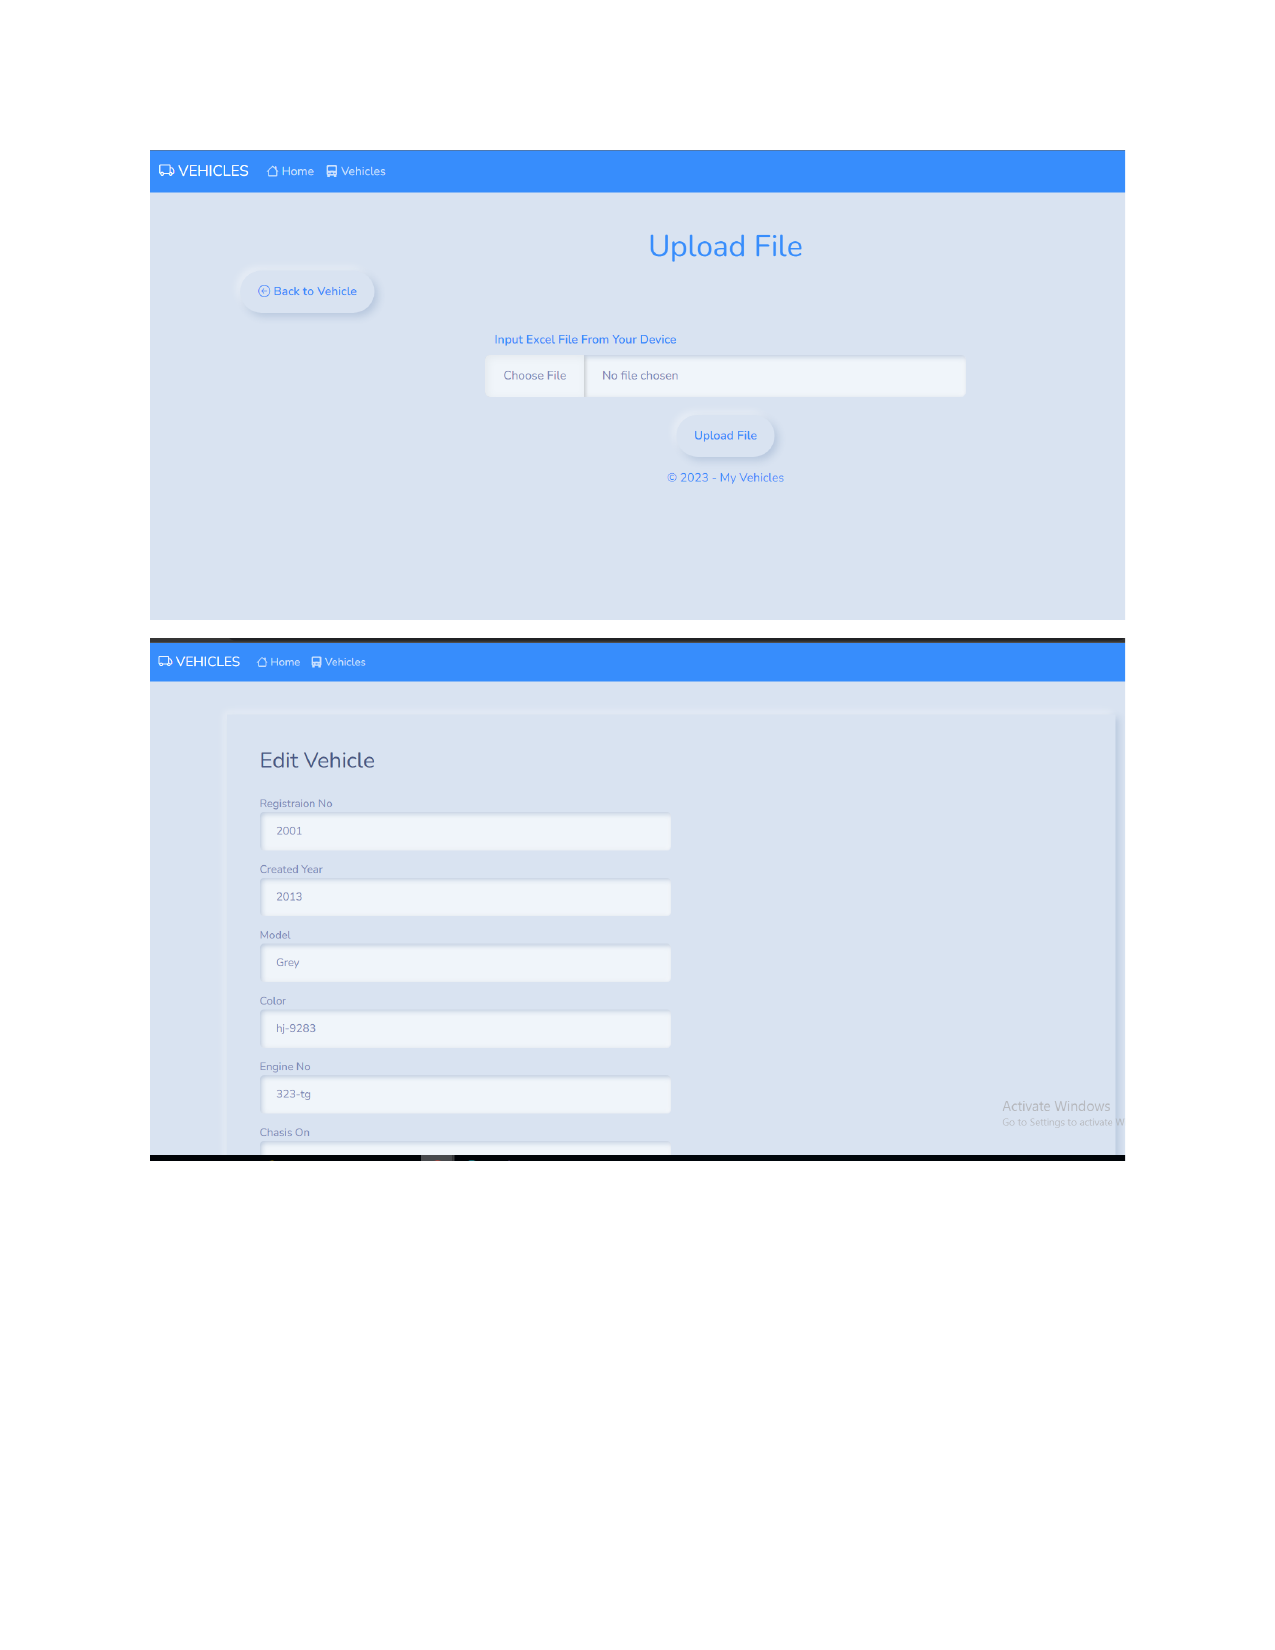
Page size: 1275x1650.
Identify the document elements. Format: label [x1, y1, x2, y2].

picture [150, 638, 1125, 1161]
picture [150, 150, 1125, 620]
